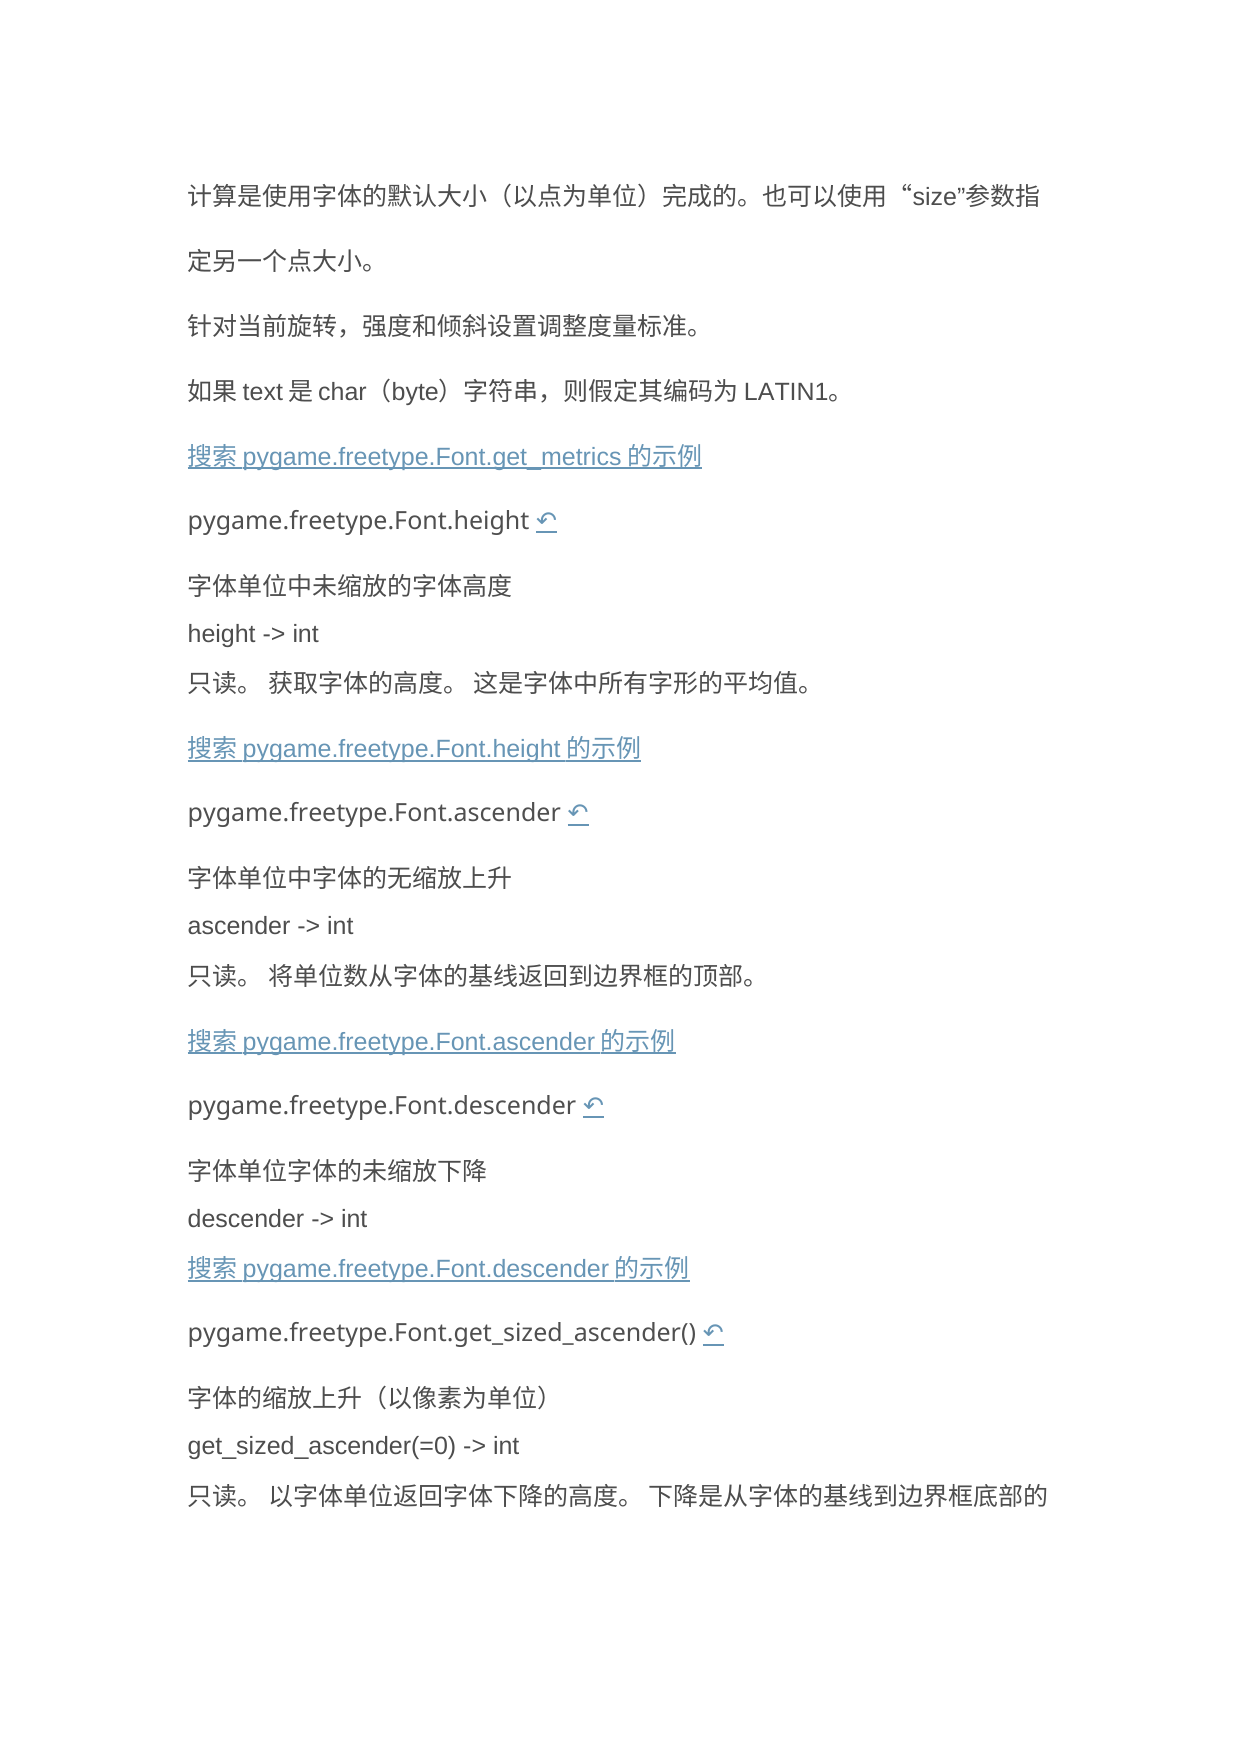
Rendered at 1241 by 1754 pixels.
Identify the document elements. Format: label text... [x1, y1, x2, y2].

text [187, 1364, 1053, 1527]
text pygame.freetype.Font.height ↶ [187, 487, 1053, 552]
text 字体单位字体的未缩放下降 descender -> int 搜索pygame.freetype.Font.descender的示例 [187, 1137, 1053, 1299]
text pygame.freetype.Font.descender ↶ [187, 1072, 1053, 1137]
text 字体单位中字体的无缩放上升 ascender -> int 只读。 将单位数从字体的基线返回到边界框的顶部。 搜索pygame.freetype.Font.ascender的示例 [187, 844, 1053, 1072]
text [187, 162, 1053, 487]
text pygame.freetype.Font.ascender ↶ [187, 779, 1053, 844]
text pygame.freetype.Font.get_sized_ascender() ↶ [187, 1299, 1053, 1364]
text 字体单位中未缩放的字体高度 height -> int 只读。 获取字体的高度。 这是字体中所有字形的平均值。 搜索pygame.freetype.Font.height的示例 [187, 552, 1053, 779]
